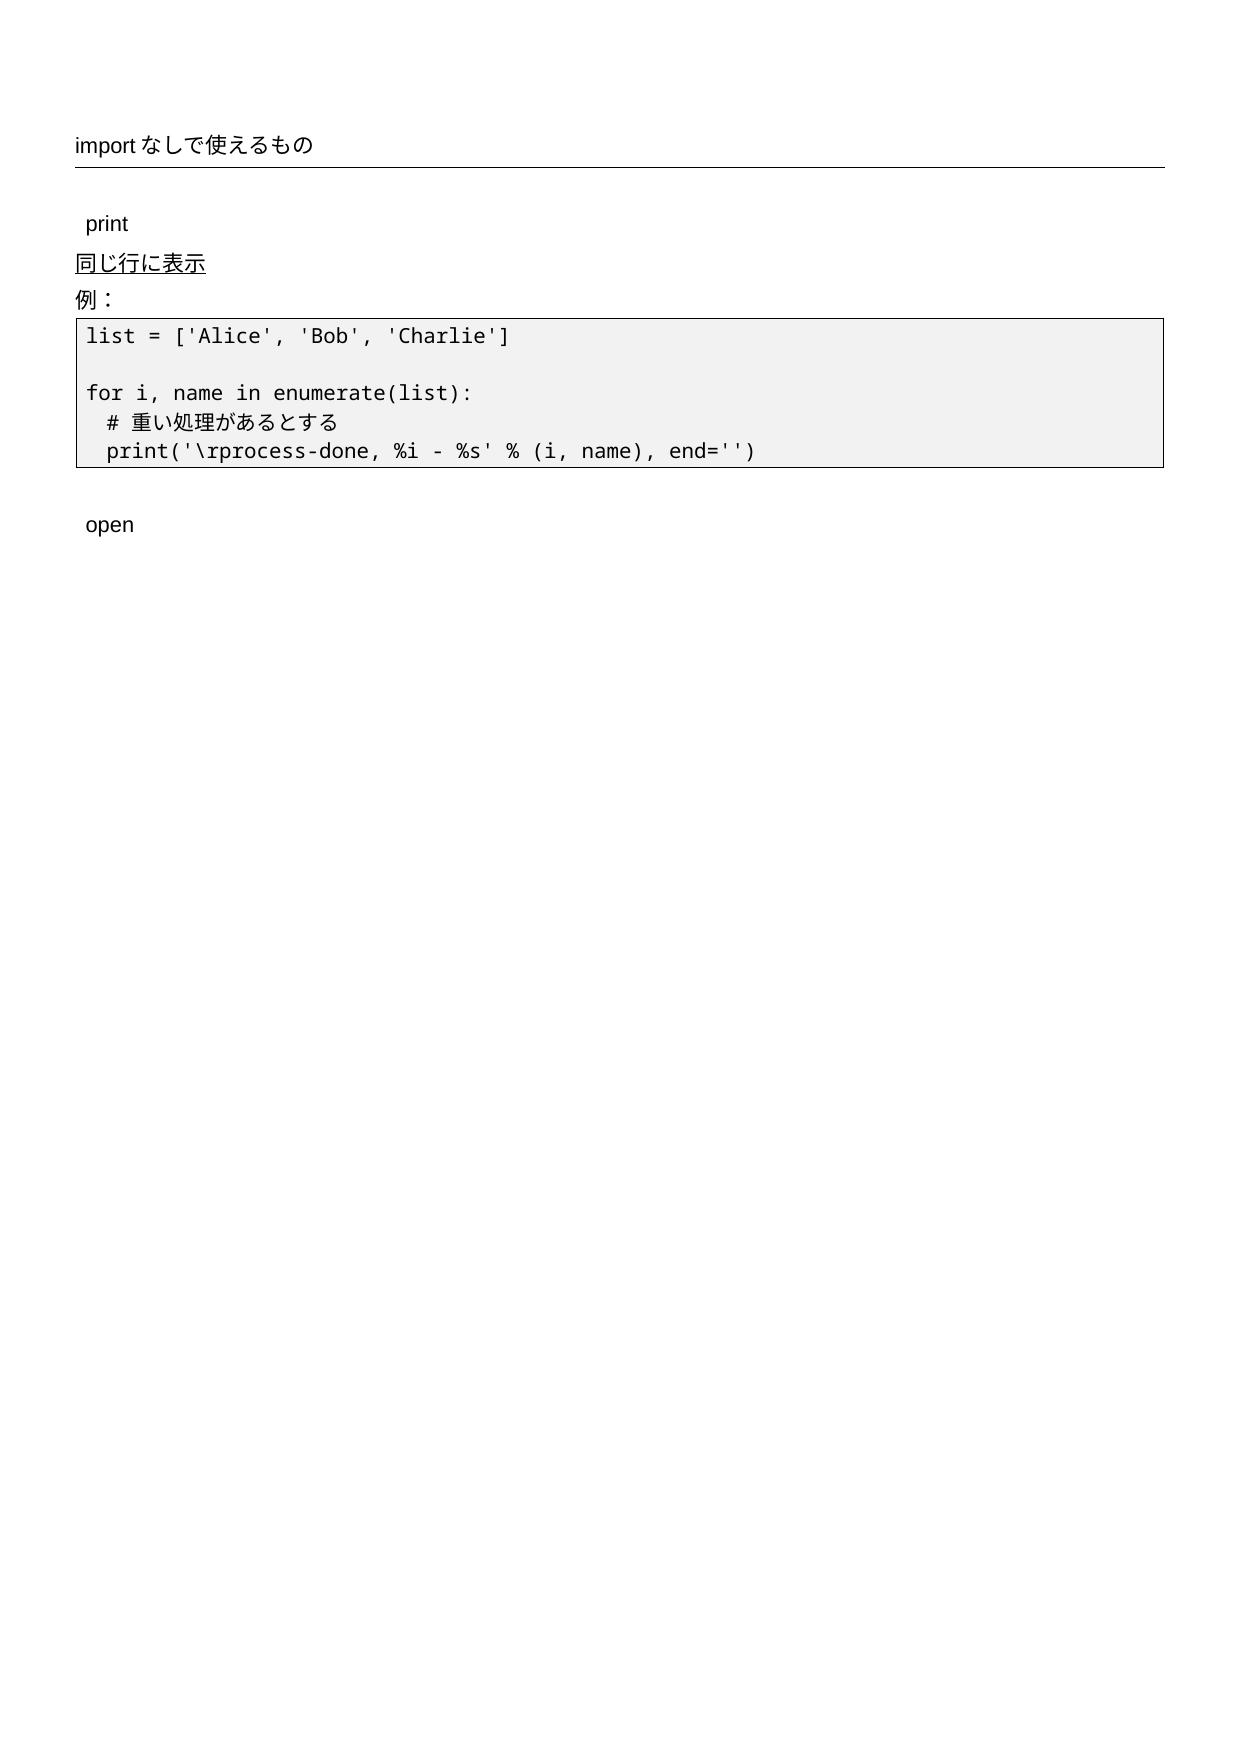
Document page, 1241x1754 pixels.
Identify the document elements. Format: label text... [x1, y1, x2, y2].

subtitle 同じ行に表示 [75, 243, 1155, 280]
text for i, name in enumerate(list): [77, 374, 1163, 403]
text 例： [75, 280, 1165, 318]
subtitle print [85, 205, 1155, 243]
text list = ['Alice', 'Bob', 'Charlie'] [77, 319, 1163, 346]
text # 重い処理があるとする [77, 403, 1163, 433]
subtitle importなしで使えるもの [75, 127, 1165, 167]
subtitle open [85, 505, 1155, 543]
text print('\rprocess-done, %i - %s' % (i, name), end='') [77, 433, 1163, 467]
